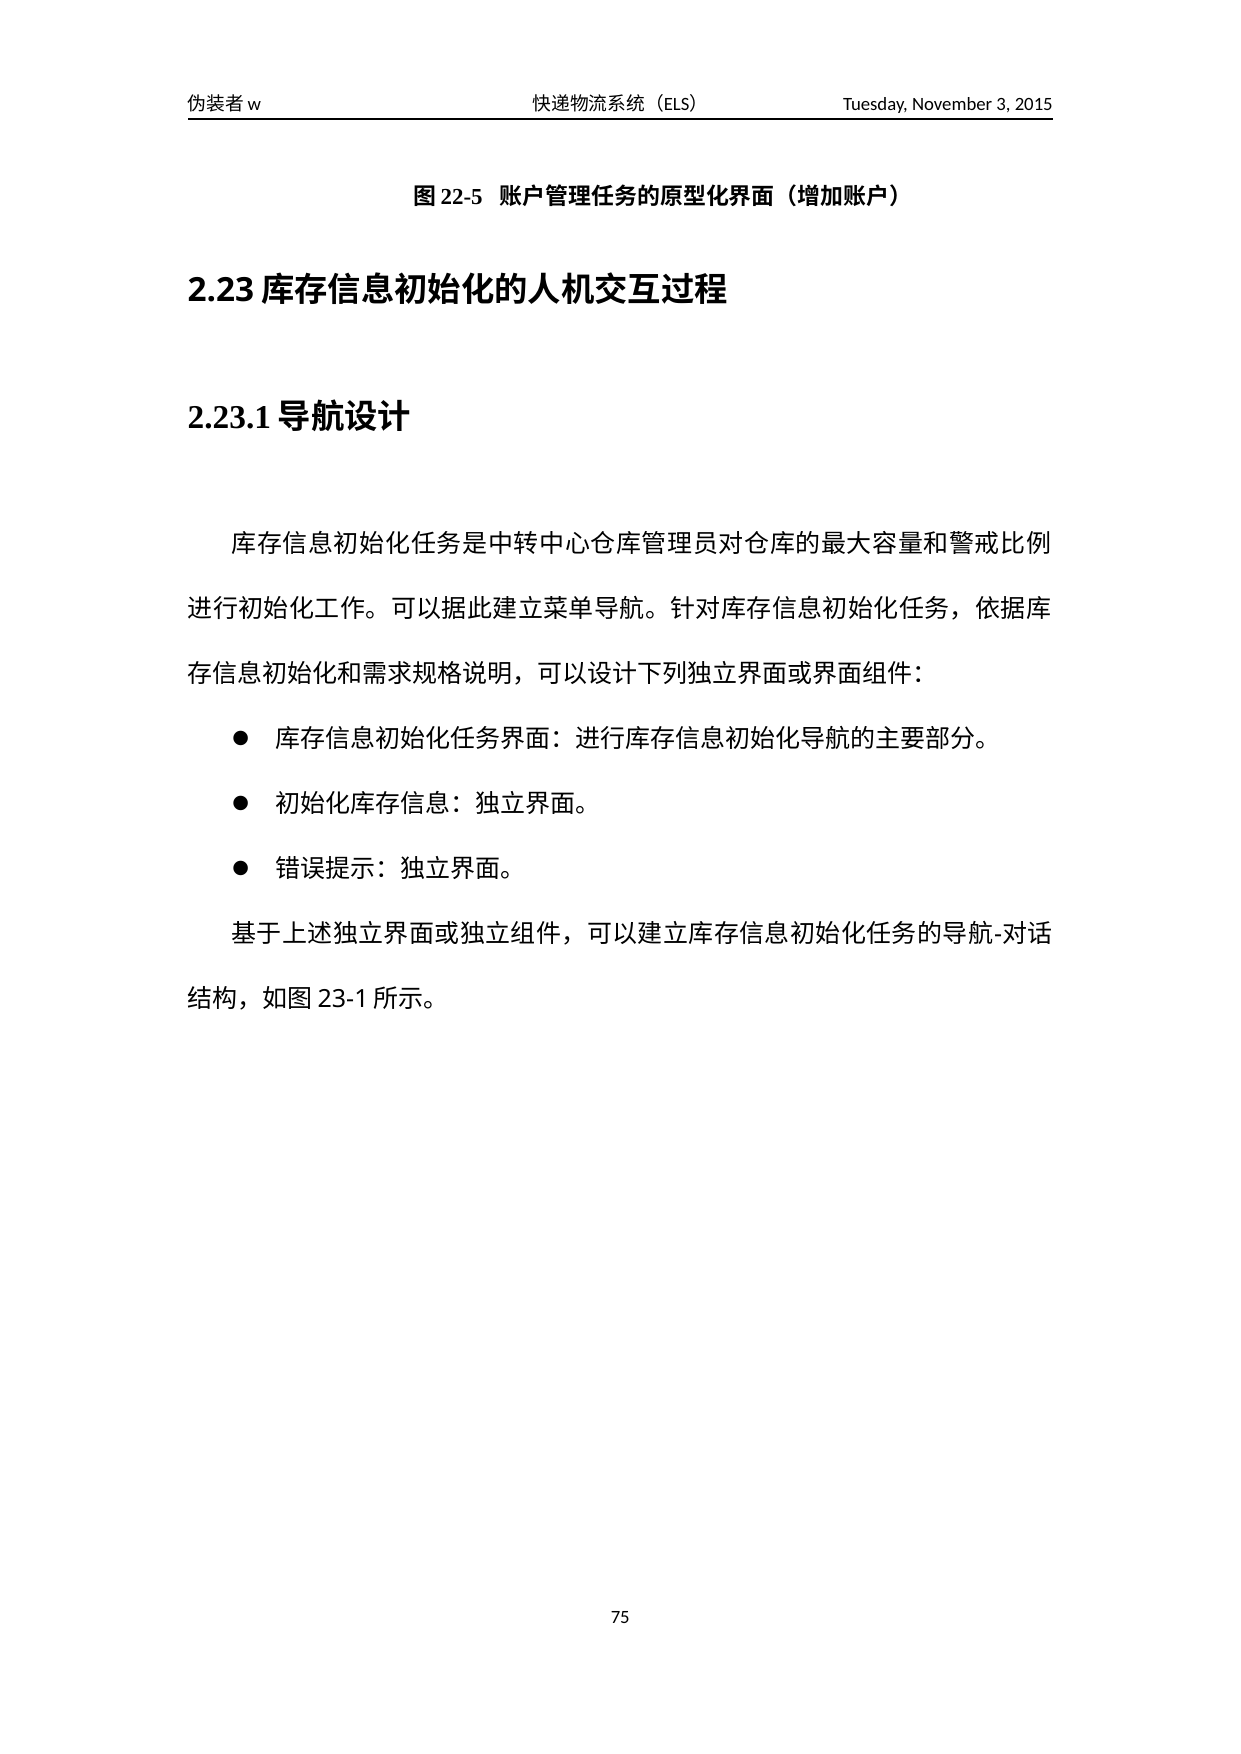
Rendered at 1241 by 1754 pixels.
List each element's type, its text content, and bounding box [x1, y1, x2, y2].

list 库存信息初始化任务界面：进行库存信息初始化导航的主要部分。 [231, 704, 1053, 769]
subtitle 2.23.1导航设计 [187, 381, 1053, 446]
text 库存信息初始化任务是中转中心仓库管理员对仓库的最大容量和警戒比例进行初始化工作。可以据此建立菜单导航。针对库存信息初始化任务，依据库存信息初始化和需求规格说明，可以设计下列独立界面或界面组件： [187, 509, 1053, 704]
text 基于上述独立界面或独立组件，可以建立库存信息初始化任务的导航-对话结构，如图23-1所示。 [187, 899, 1053, 1029]
text 图22-5 账户管理任务的原型化界面（增加账户） [187, 162, 1053, 227]
list 初始化库存信息：独立界面。 [231, 769, 1053, 834]
subtitle 2.23库存信息初始化的人机交互过程 [187, 254, 1053, 319]
list 错误提示：独立界面。 [231, 834, 1053, 899]
